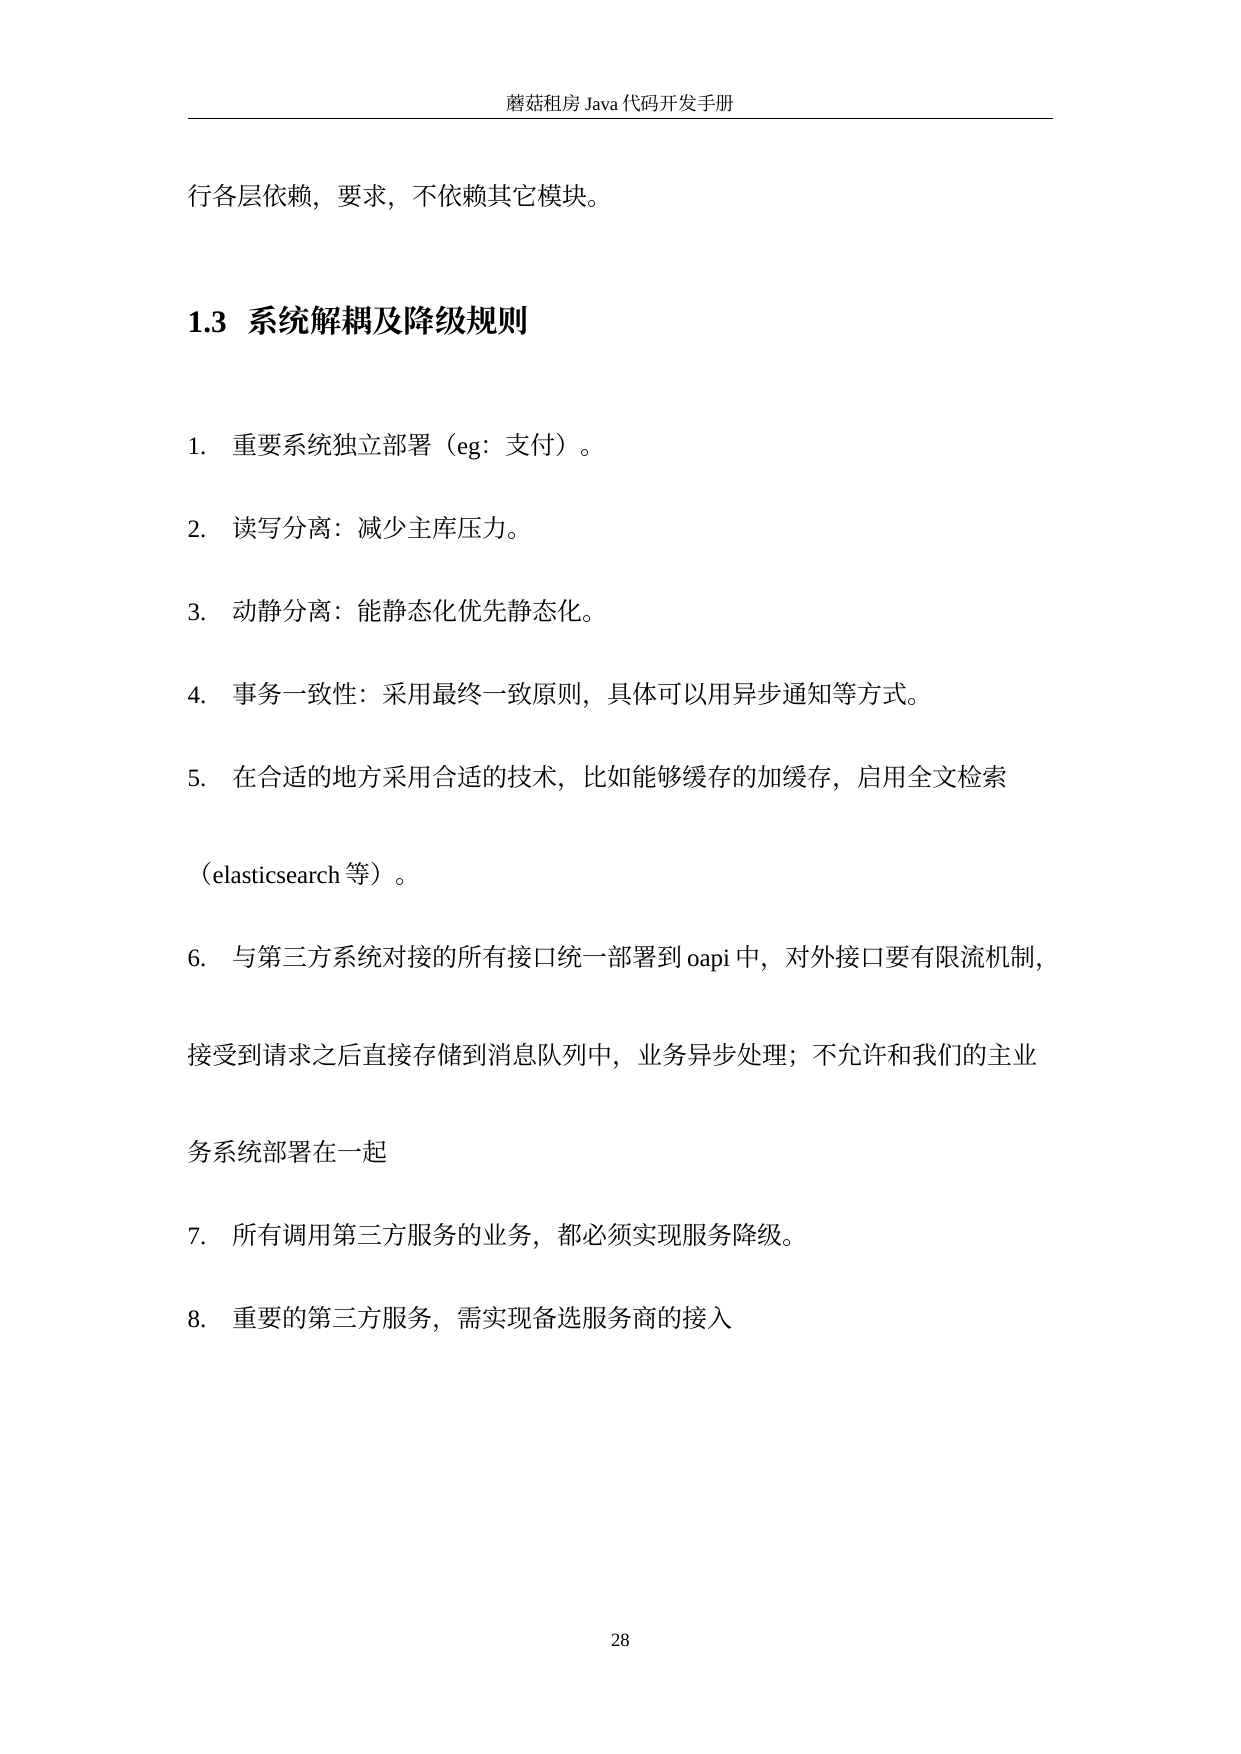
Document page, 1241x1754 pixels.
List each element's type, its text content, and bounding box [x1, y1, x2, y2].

subtitle 系统解耦及降级规则 [187, 287, 1053, 352]
list 读写分离：减少主库压力。 [187, 494, 1053, 559]
list 重要系统独立部署（eg：支付）。 [187, 411, 1053, 476]
list 重要的第三方服务，需实现备选服务商的接入 [187, 1284, 1053, 1349]
list 在合适的地方采用合适的技术，比如能够缓存的加缓存，启用全文检索（elasticsearch等）。 [187, 743, 1053, 906]
list 动静分离：能静态化优先静态化。 [187, 577, 1053, 642]
list 事务一致性：采用最终一致原则，具体可以用异步通知等方式。 [187, 660, 1053, 725]
list 所有调用第三方服务的业务，都必须实现服务降级。 [187, 1201, 1053, 1266]
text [187, 162, 1053, 227]
list 与第三方系统对接的所有接口统一部署到oapi中，对外接口要有限流机制，接受到请求之后直接存储到消息队列中，业务异步处理；不允许和我们的主业务系统部署在一起 [187, 923, 1053, 1183]
